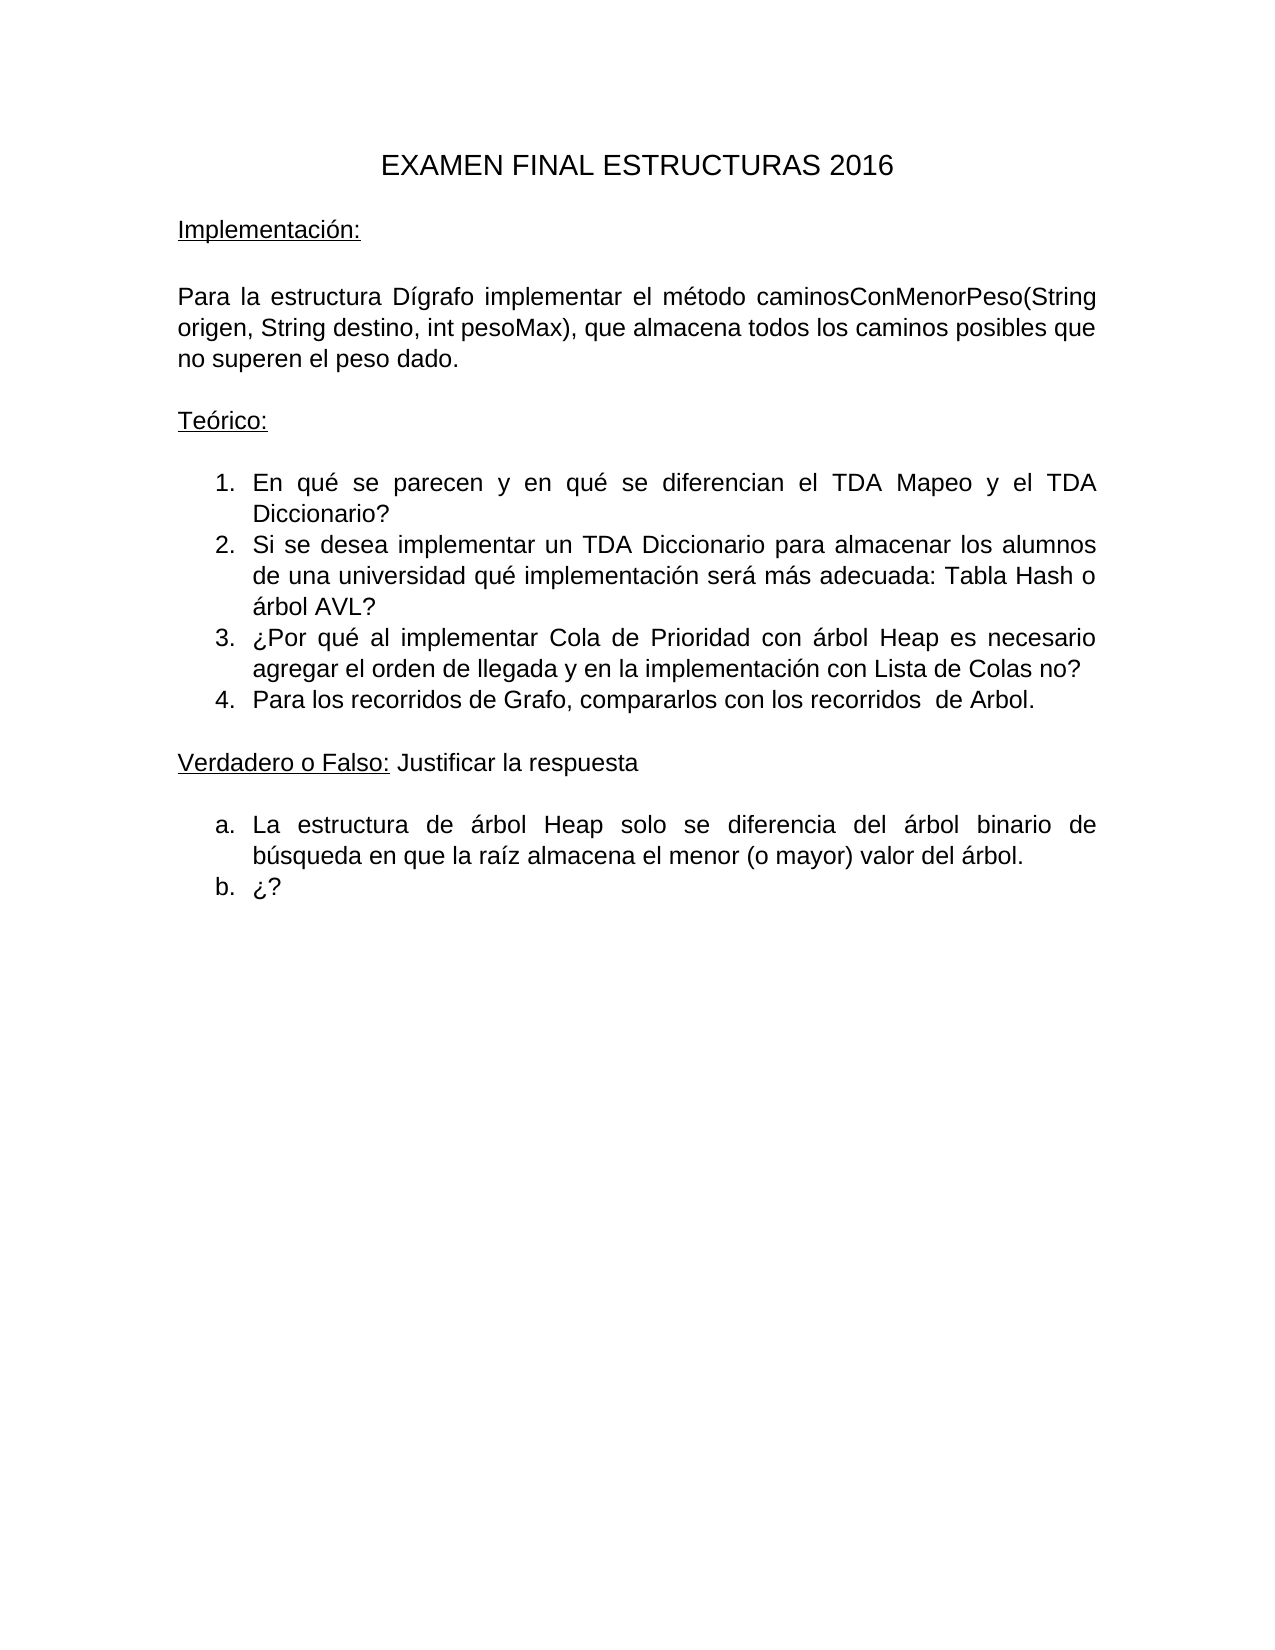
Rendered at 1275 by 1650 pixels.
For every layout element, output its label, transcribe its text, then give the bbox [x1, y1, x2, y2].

list Para los recorridos de Grafo, compararlos con los recorridos de Arbol. [215, 686, 1098, 714]
text Implementación: [177, 215, 1098, 243]
list ¿Por qué al implementar Cola de Prioridad con árbol Heap es necesario agregar el orden de llegada y en la implementación con Lista de Colas no? [215, 623, 1098, 683]
text Verdadero o Falso: Justificar la respuesta [177, 748, 1098, 776]
text Teórico: [177, 406, 1098, 435]
text EXAMEN FINAL ESTRUCTURAS 2016 [177, 148, 1098, 181]
list La estructura de árbol Heap solo se diferencia del árbol binario de búsqueda en que la raíz almacena el menor (o mayor) valor del árbol. [215, 810, 1098, 869]
list Si se desea implementar un TDA Diccionario para almacenar los alumnos de una universidad qué implementación será más adecuada: Tabla Hash o árbol AVL? [215, 530, 1098, 621]
list En qué se parecen y en qué se diferencian el TDA Mapeo y el TDA Diccionario? [215, 468, 1098, 528]
text Para la estructura Dígrafo implementar el método caminosConMenorPeso(String origen, String destino, int pesoMax), que almacena todos los caminos posibles que no superen el peso dado. [177, 282, 1098, 373]
list ¿? [215, 872, 1098, 901]
